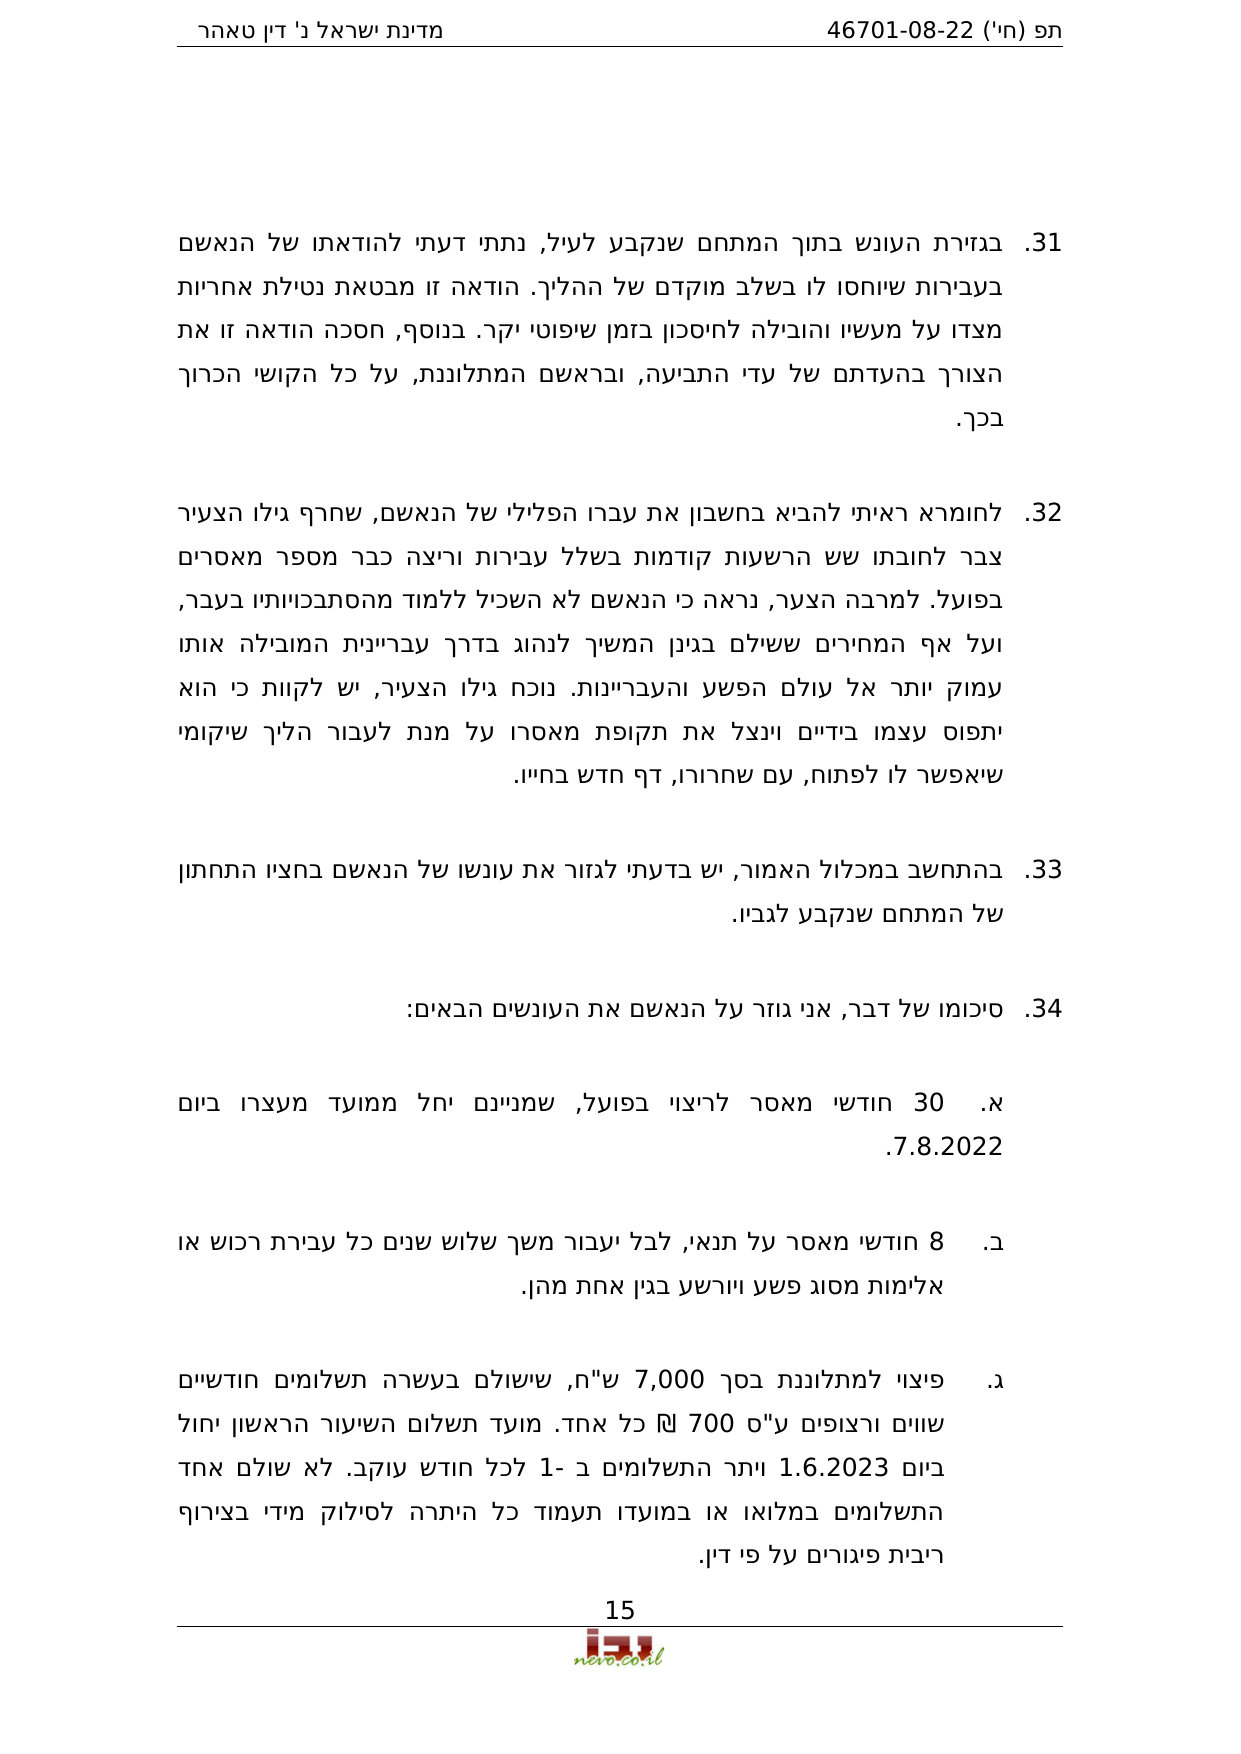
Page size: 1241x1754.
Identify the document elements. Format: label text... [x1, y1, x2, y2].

text ב. 8 חודשי מאסר על תנאי, לבל יעבור משך שלוש שנים כל עבירת רכוש או אלימות מסוג פשע ויורשע בגין אחת מהן. [177, 1227, 1063, 1300]
text 32. לחומרא ראיתי להביא בחשבון את עברו הפלילי של הנאשם, שחרף גילו הצעיר צבר לחובתו שש הרשעות קודמות בשלל עבירות וריצה כבר מספר מאסרים בפועל. למרבה הצער, נראה כי הנאשם לא השכיל ללמוד מהסתבכויותיו בעבר, ועל אף המחירים ששילם בגינן המשיך לנהוג בדרך עבריינית המובילה אותו עמוק יותר אל עולם הפשע והעבריינות. נוכח גילו הצעיר, יש לקוות כי הוא יתפוס עצמו בידיים וינצל את תקופת מאסרו על מנת לעבור הליך שיקומי שיאפשר לו לפתוח, עם שחרורו, דף חדש בחייו. [177, 498, 1063, 790]
text א. 30 חודשי מאסר לריצוי בפועל, שמניינם יחל ממועד מעצרו ביום 7.8.2022. [177, 1089, 1063, 1162]
text 34. סיכומו של דבר, אני גוזר על הנאשם את העונשים הבאים: [177, 994, 1063, 1023]
picture [574, 1628, 666, 1667]
text 31. בגזירת העונש בתוך המתחם שנקבע לעיל, נתתי דעתי להודאתו של הנאשם בעבירות שיוחסו לו בשלב מוקדם של ההליך. הודאה זו מבטאת נטילת אחריות מצדו על מעשיו והובילה לחיסכון בזמן שיפוטי יקר. בנוסף, חסכה הודאה זו את הצורך בהעדתם של עדי התביעה, ובראשם המתלוננת, על כל הקושי הכרוך בכך. [177, 228, 1063, 432]
text 33. בהתחשב במכלול האמור, יש בדעתי לגזור את עונשו של הנאשם בחציו התחתון של המתחם שנקבע לגביו. [177, 855, 1063, 928]
text ג. פיצוי למתלוננת בסך 7,000 ש"ח, שישולם בעשרה תשלומים חודשיים שווים ורצופים ע"ס 700 ₪ כל אחד. מועד תשלום השיעור הראשון יחול ביום 1.6.2023 ויתר התשלומים ב -1 לכל חודש עוקב. לא שולם אחד התשלומים במלואו או במועדו תעמוד כל היתרה לסילוק מידי בצירוף ריבית פיגורים על פי דין. [177, 1366, 1063, 1570]
